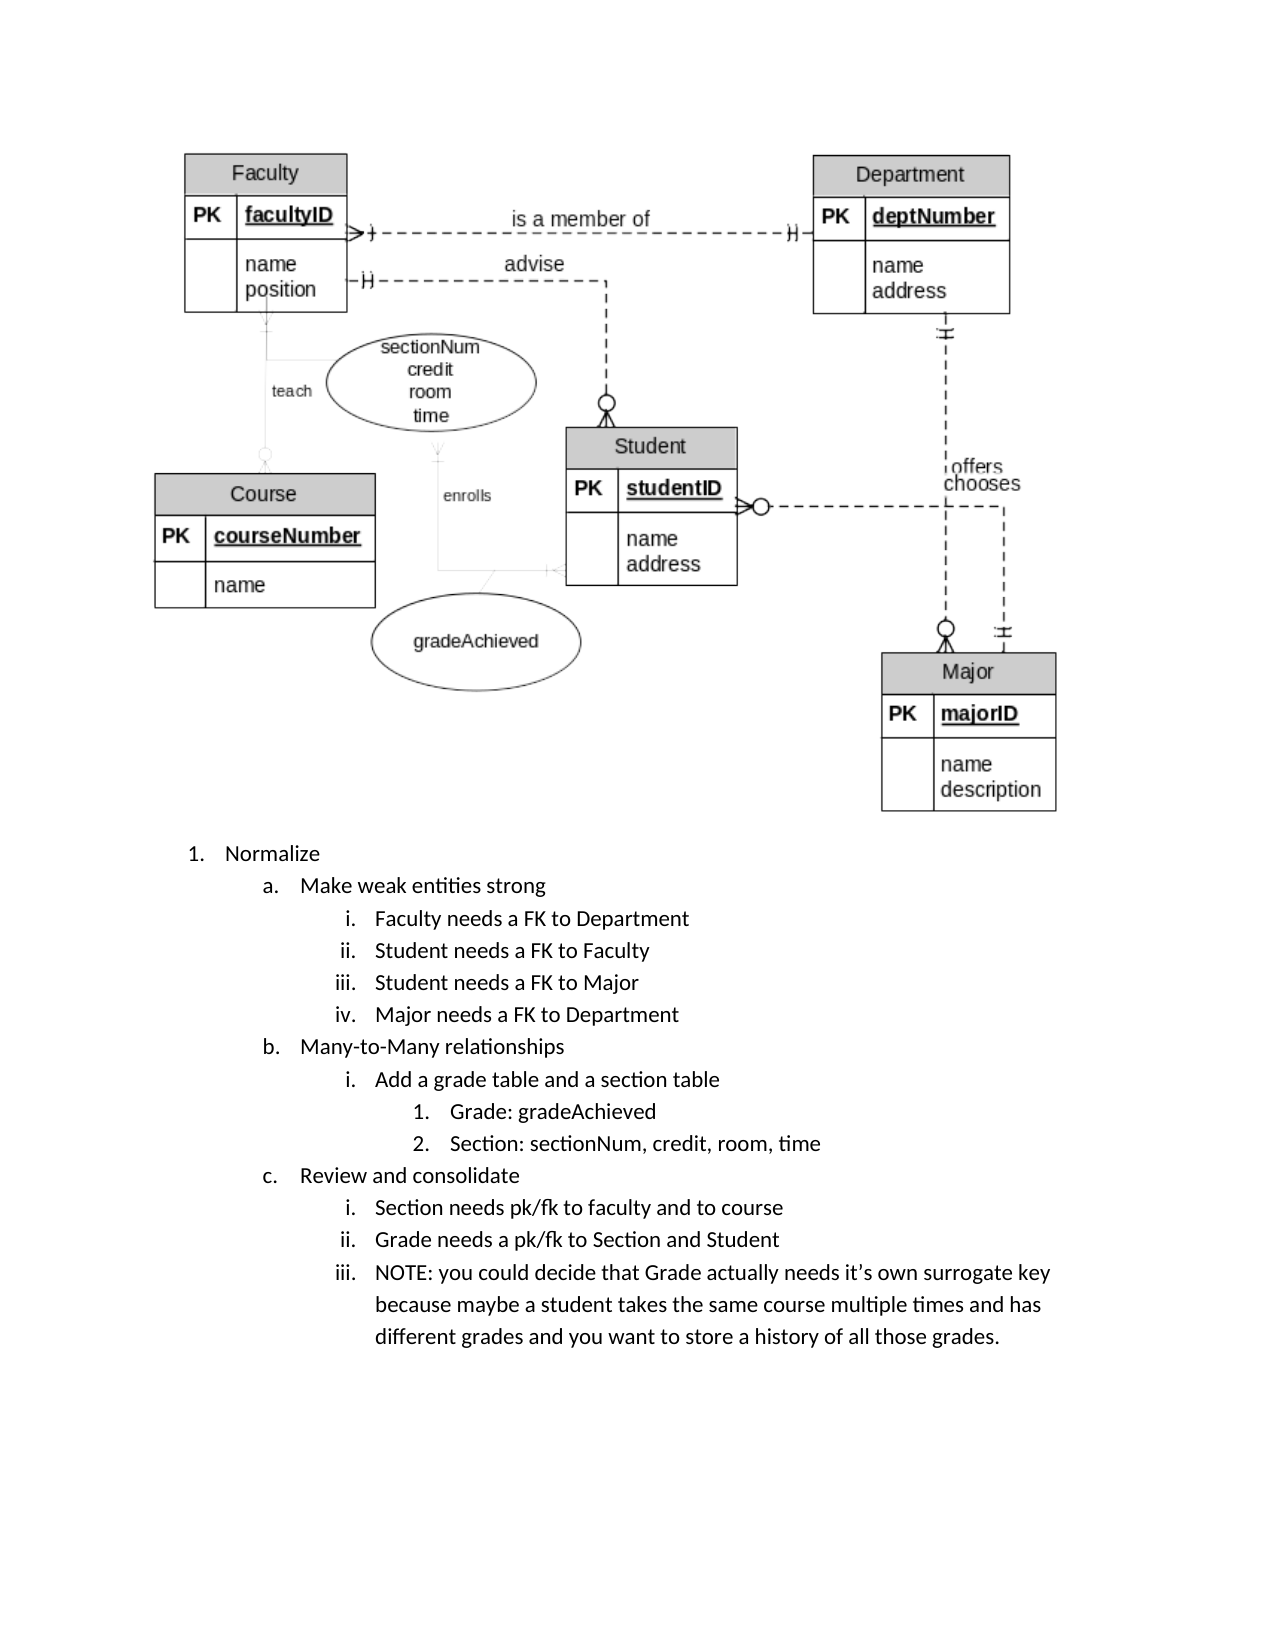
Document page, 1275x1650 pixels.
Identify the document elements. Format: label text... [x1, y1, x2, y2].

list NOTE: you could decide that Grade actually needs it’s own surrogate key because maybe a student takes the same course multiple times and has different grades and you want to store a history of all those grades. [356, 1258, 1125, 1350]
list Review and consolidate [262, 1161, 1125, 1189]
list Section: sectionNum, credit, room, time [412, 1129, 1125, 1157]
list Student needs a FK to Major [356, 968, 1125, 996]
list Add a grade table and a section table [356, 1065, 1125, 1093]
list Make weak entities strong [262, 872, 1125, 899]
list Normalize [187, 839, 1125, 867]
list Many-to-Many relationships [262, 1032, 1125, 1061]
list Major needs a FK to Department [356, 1000, 1125, 1028]
list Student needs a FK to Faculty [356, 936, 1125, 964]
list Section needs pk/fk to faculty and to course [356, 1193, 1125, 1221]
list Grade: gradeAchieved [412, 1097, 1125, 1125]
list Faculty needs a FK to Department [356, 904, 1125, 932]
list Grade needs a pk/fk to Section and Student [356, 1226, 1125, 1254]
